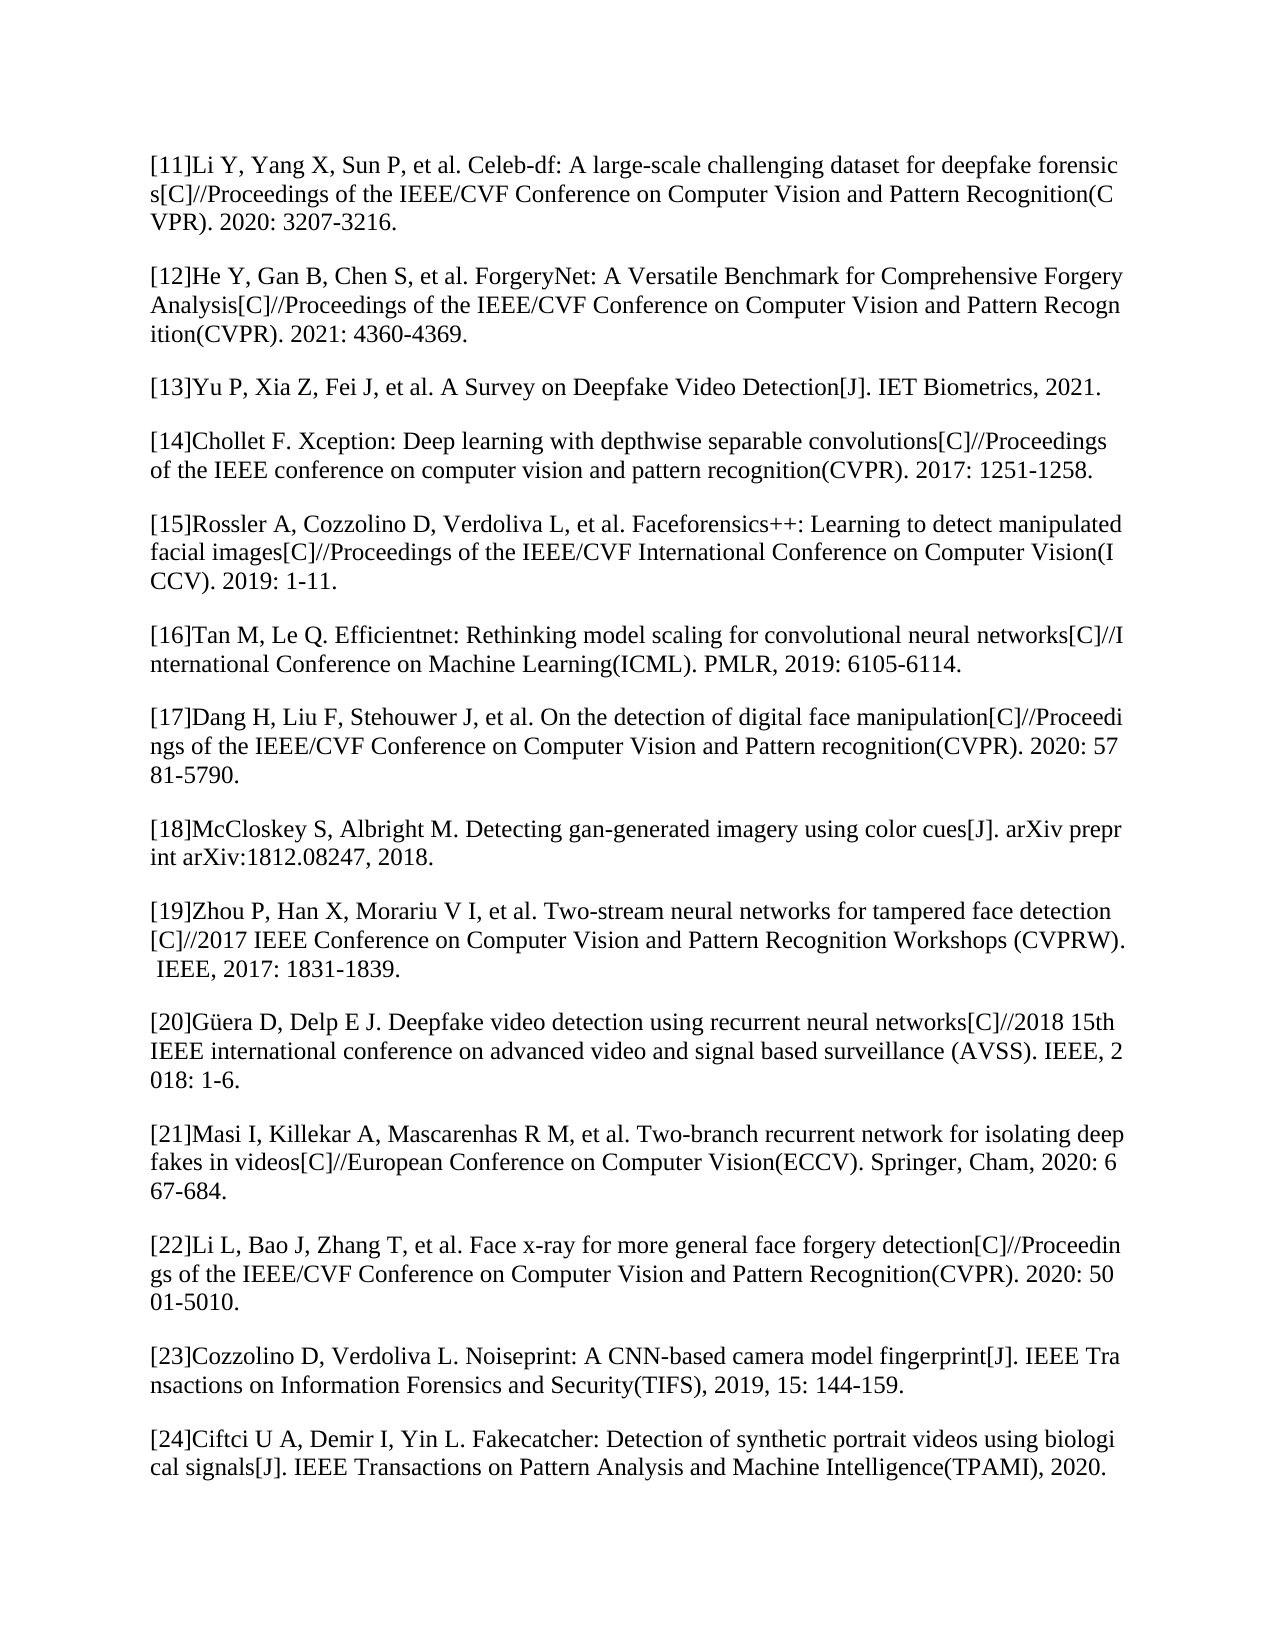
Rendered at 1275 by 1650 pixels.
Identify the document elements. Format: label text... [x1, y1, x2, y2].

text [19]Zhou P, Han X, Morariu V I, et al. Two-stream neural networks for tampered face detection[C]//2017 IEEE Conference on Computer Vision and Pattern Recognition Workshops (CVPRW). IEEE, 2017: 1831-1839. [150, 896, 1125, 982]
text [17]Dang H, Liu F, Stehouwer J, et al. On the detection of digital face manipulation[C]//Proceedings of the IEEE/CVF Conference on Computer Vision and Pattern recognition(CVPR). 2020: 5781-5790. [150, 702, 1125, 789]
text [20]Güera D, Delp E J. Deepfake video detection using recurrent neural networks[C]//2018 15th IEEE international conference on advanced video and signal based surveillance (AVSS). IEEE, 2018: 1-6. [150, 1007, 1125, 1094]
text [24]Ciftci U A, Demir I, Yin L. Fakecatcher: Detection of synthetic portrait videos using biological signals[J]. IEEE Transactions on Pattern Analysis and Machine Intelligence(TPAMI), 2020. [150, 1424, 1125, 1481]
text [12]He Y, Gan B, Chen S, et al. ForgeryNet: A Versatile Benchmark for Comprehensive Forgery Analysis[C]//Proceedings of the IEEE/CVF Conference on Computer Vision and Pattern Recognition(CVPR). 2021: 4360-4369. [150, 261, 1125, 347]
text [11]Li Y, Yang X, Sun P, et al. Celeb-df: A large-scale challenging dataset for deepfake forensics[C]//Proceedings of the IEEE/CVF Conference on Computer Vision and Pattern Recognition(CVPR). 2020: 3207-3216. [150, 150, 1125, 236]
text [14]Chollet F. Xception: Deep learning with depthwise separable convolutions[C]//Proceedings of the IEEE conference on computer vision and pattern recognition(CVPR). 2017: 1251-1258. [150, 426, 1125, 484]
text [13]Yu P, Xia Z, Fei J, et al. A Survey on Deepfake Video Detection[J]. IET Biometrics, 2021. [150, 372, 1125, 401]
text [18]McCloskey S, Albright M. Detecting gan-generated imagery using color cues[J]. arXiv preprint arXiv:1812.08247, 2018. [150, 814, 1125, 871]
text [22]Li L, Bao J, Zhang T, et al. Face x-ray for more general face forgery detection[C]//Proceedings of the IEEE/CVF Conference on Computer Vision and Pattern Recognition(CVPR). 2020: 5001-5010. [150, 1230, 1125, 1316]
text [23]Cozzolino D, Verdoliva L. Noiseprint: A CNN-based camera model fingerprint[J]. IEEE Transactions on Information Forensics and Security(TIFS), 2019, 15: 144-159. [150, 1341, 1125, 1399]
text [21]Masi I, Killekar A, Mascarenhas R M, et al. Two-branch recurrent network for isolating deepfakes in videos[C]//European Conference on Computer Vision(ECCV). Springer, Cham, 2020: 667-684. [150, 1119, 1125, 1205]
text [15]Rossler A, Cozzolino D, Verdoliva L, et al. Faceforensics++: Learning to detect manipulated facial images[C]//Proceedings of the IEEE/CVF International Conference on Computer Vision(ICCV). 2019: 1-11. [150, 509, 1125, 595]
text [16]Tan M, Le Q. Efficientnet: Rethinking model scaling for convolutional neural networks[C]//International Conference on Machine Learning(ICML). PMLR, 2019: 6105-6114. [150, 620, 1125, 677]
